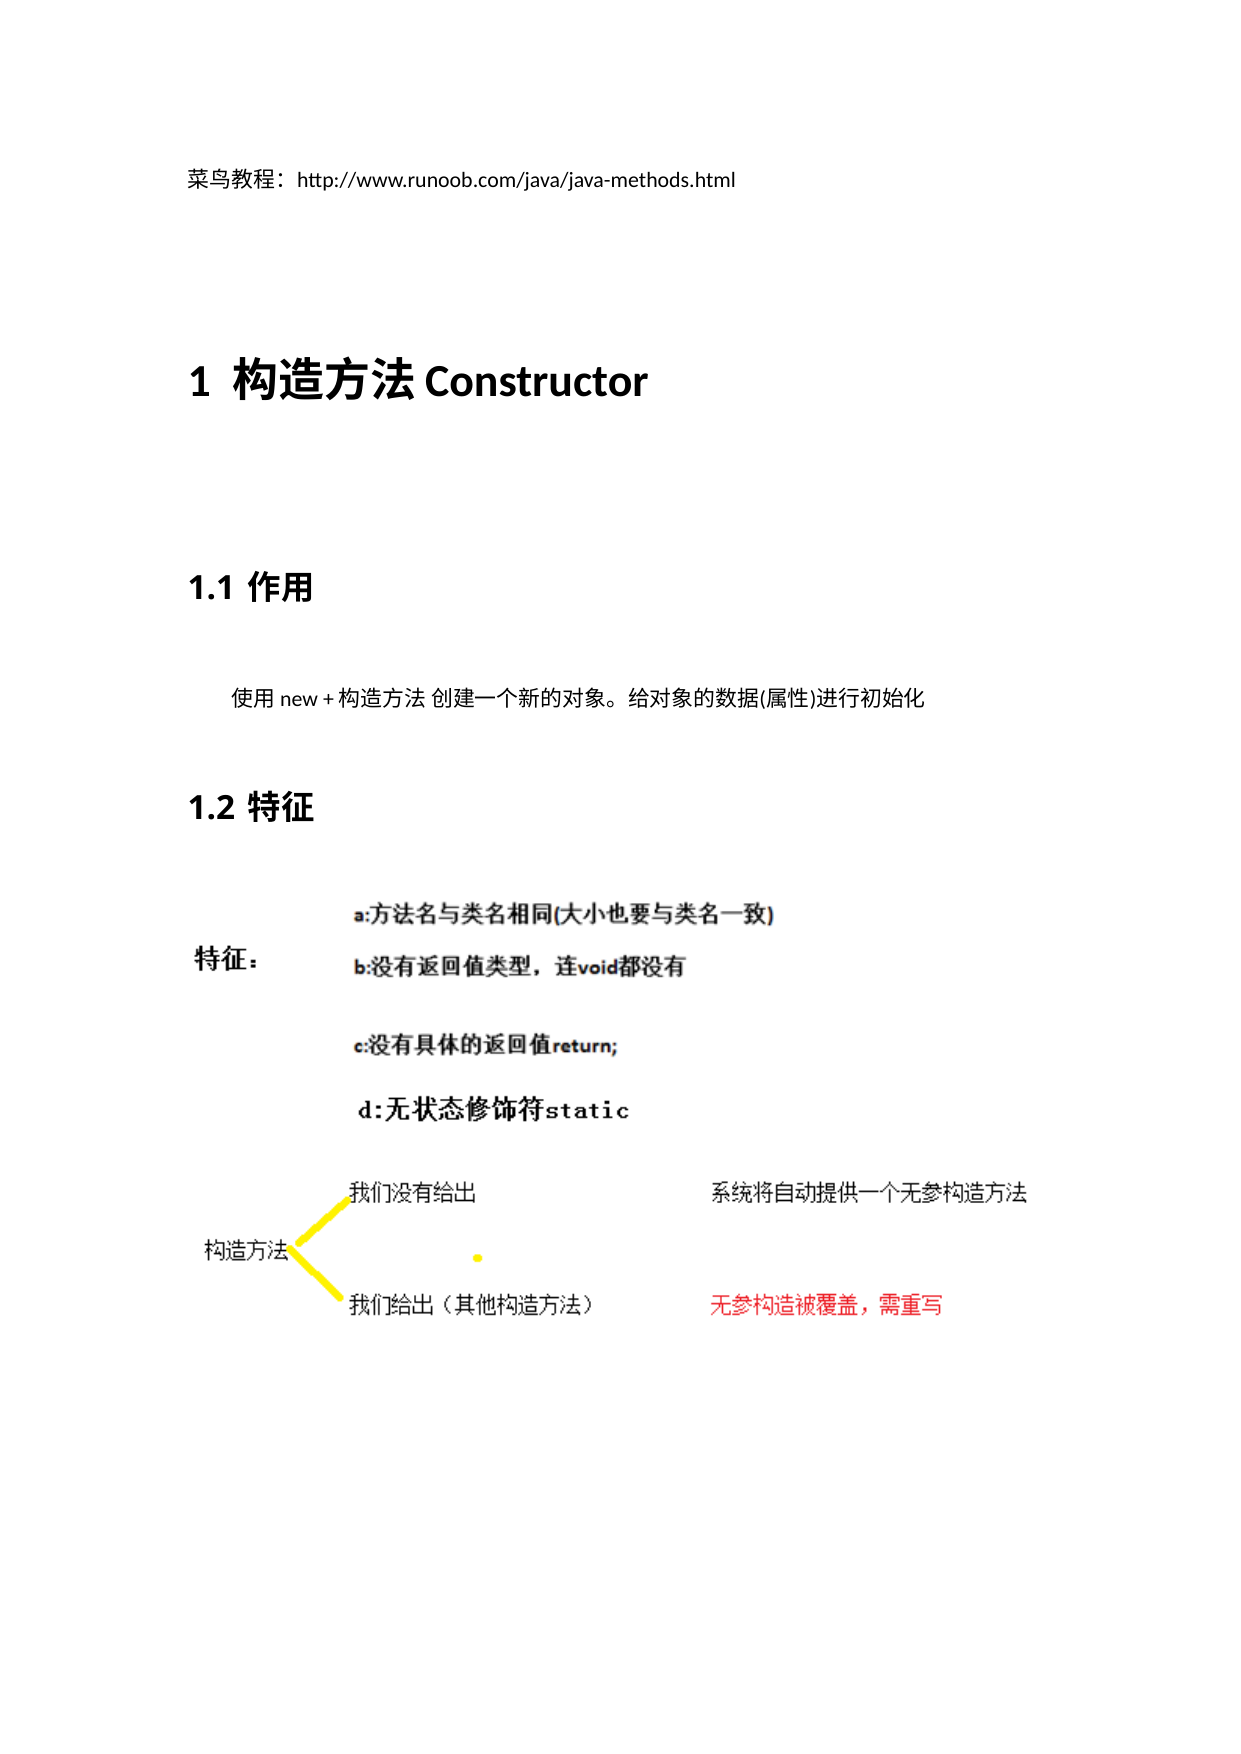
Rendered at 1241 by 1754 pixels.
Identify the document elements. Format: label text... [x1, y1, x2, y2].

subtitle 特征 [187, 772, 1053, 837]
subtitle 构造方法Constructor [187, 327, 1053, 425]
text 菜鸟教程：http://www.runoob.com/java/java-methods.html [187, 162, 1053, 194]
picture [187, 1159, 1052, 1332]
picture [187, 899, 788, 1134]
subtitle 作用 [187, 553, 1053, 618]
text 使用 new + 构造方法 创建一个新的对象。给对象的数据(属性)进行初始化 [187, 680, 1053, 713]
